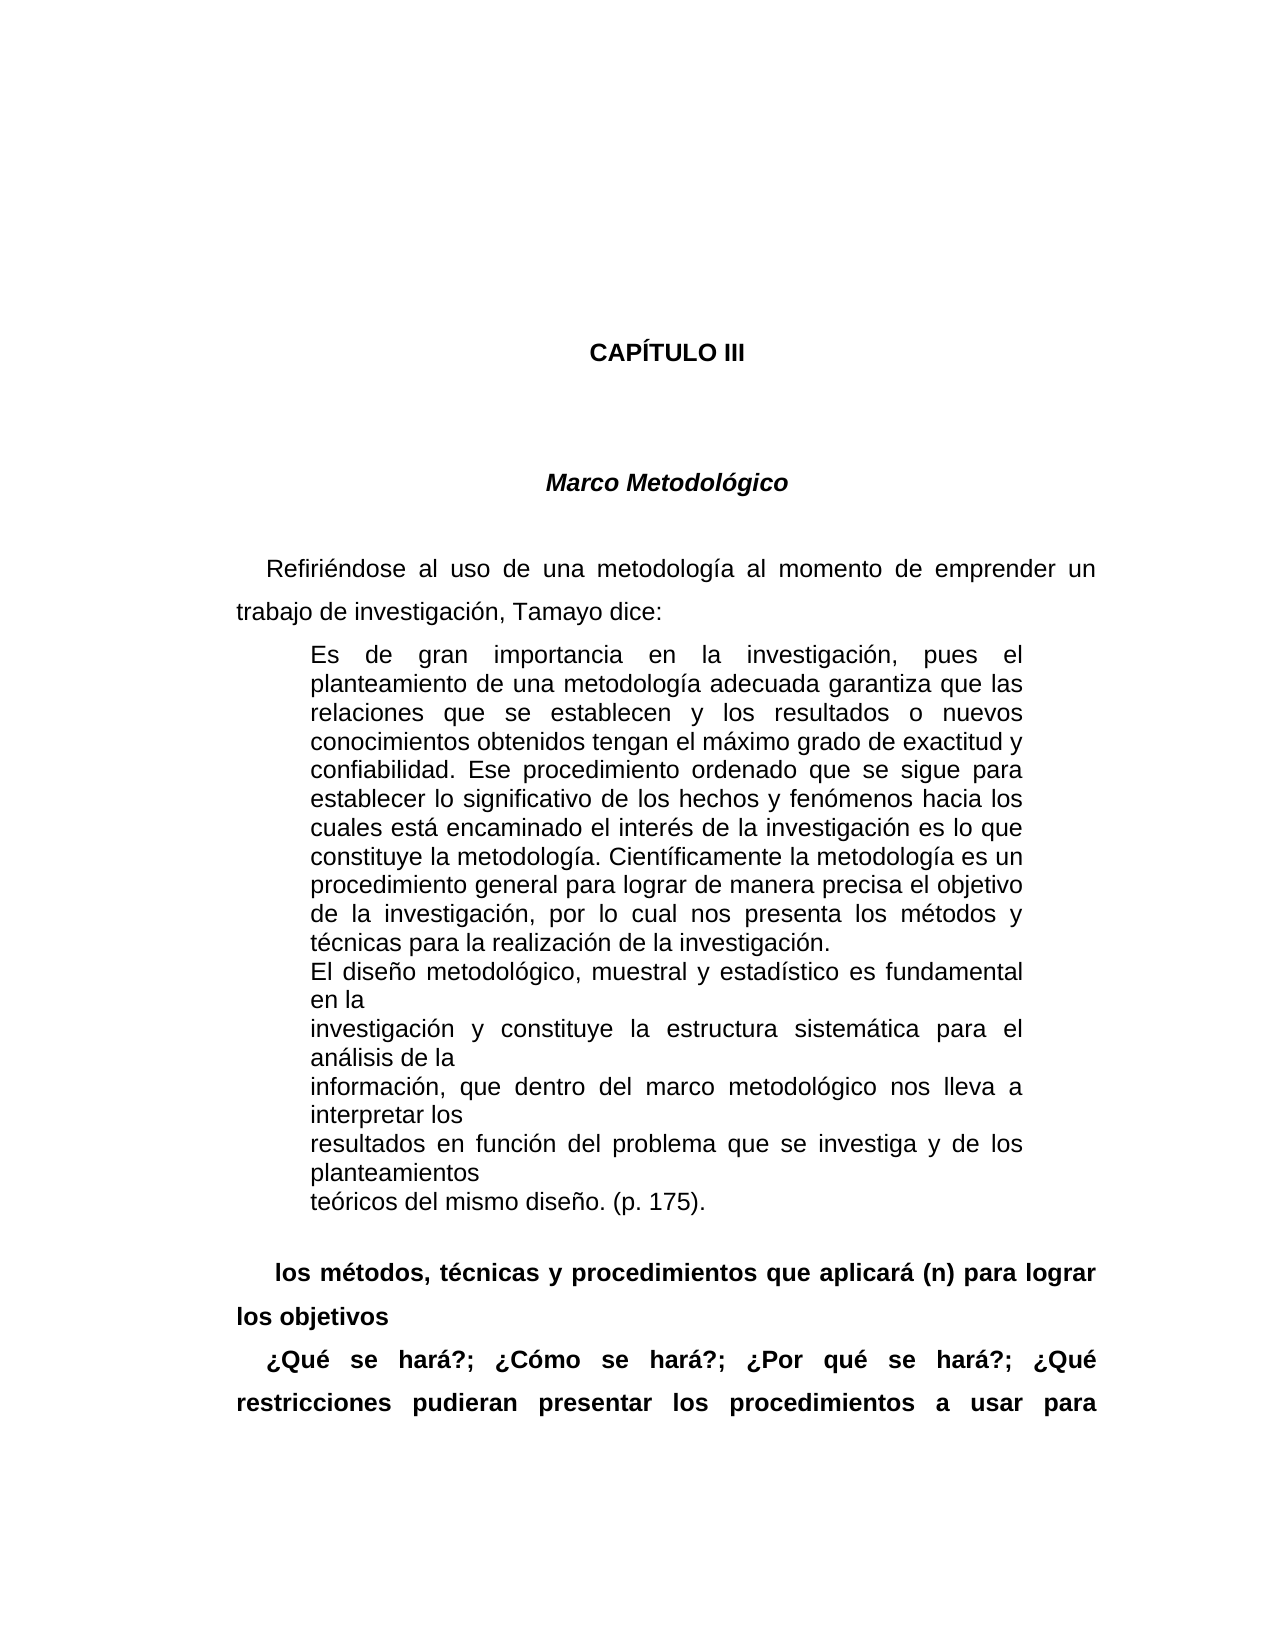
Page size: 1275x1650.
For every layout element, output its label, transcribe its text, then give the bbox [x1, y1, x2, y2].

subtitle Marco Metodológico [236, 468, 1098, 497]
text los métodos, técnicas y procedimientos que aplicará (n) para lograr los objetivos [236, 1258, 1098, 1330]
subtitle Es de gran importancia en la investigación, pues el planteamiento de una metodología adecuada garantiza que las relaciones que se establecen y los resultados o nuevos conocimientos obtenidos tengan el máximo grado de exactitud y confiabilidad. Ese procedimiento ordenado que se sigue para establecer lo significativo de los hechos y fenómenos hacia los cuales está encaminado el interés de la investigación es lo que constituye la metodología. Científicamente la metodología es un procedimiento general para lograr de manera precisa el objetivo de la investigación, por lo cual nos presenta los métodos y técnicas para la realización de la investigación. [310, 640, 1024, 957]
subtitle CAPÍTULO III [236, 338, 1098, 367]
text Refiriéndose al uso de una metodología al momento de emprender un trabajo de investigación, Tamayo dice: [236, 554, 1098, 626]
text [236, 1345, 1098, 1417]
subtitle teóricos del mismo diseño. (p. 175). [310, 1187, 1024, 1215]
subtitle investigación y constituye la estructura sistemática para el análisis de la [310, 1014, 1024, 1072]
subtitle resultados en función del problema que se investiga y de los planteamientos [310, 1129, 1024, 1187]
subtitle información, que dentro del marco metodológico nos lleva a interpretar los [310, 1072, 1024, 1129]
subtitle El diseño metodológico, muestral y estadístico es fundamental en la [310, 957, 1024, 1014]
